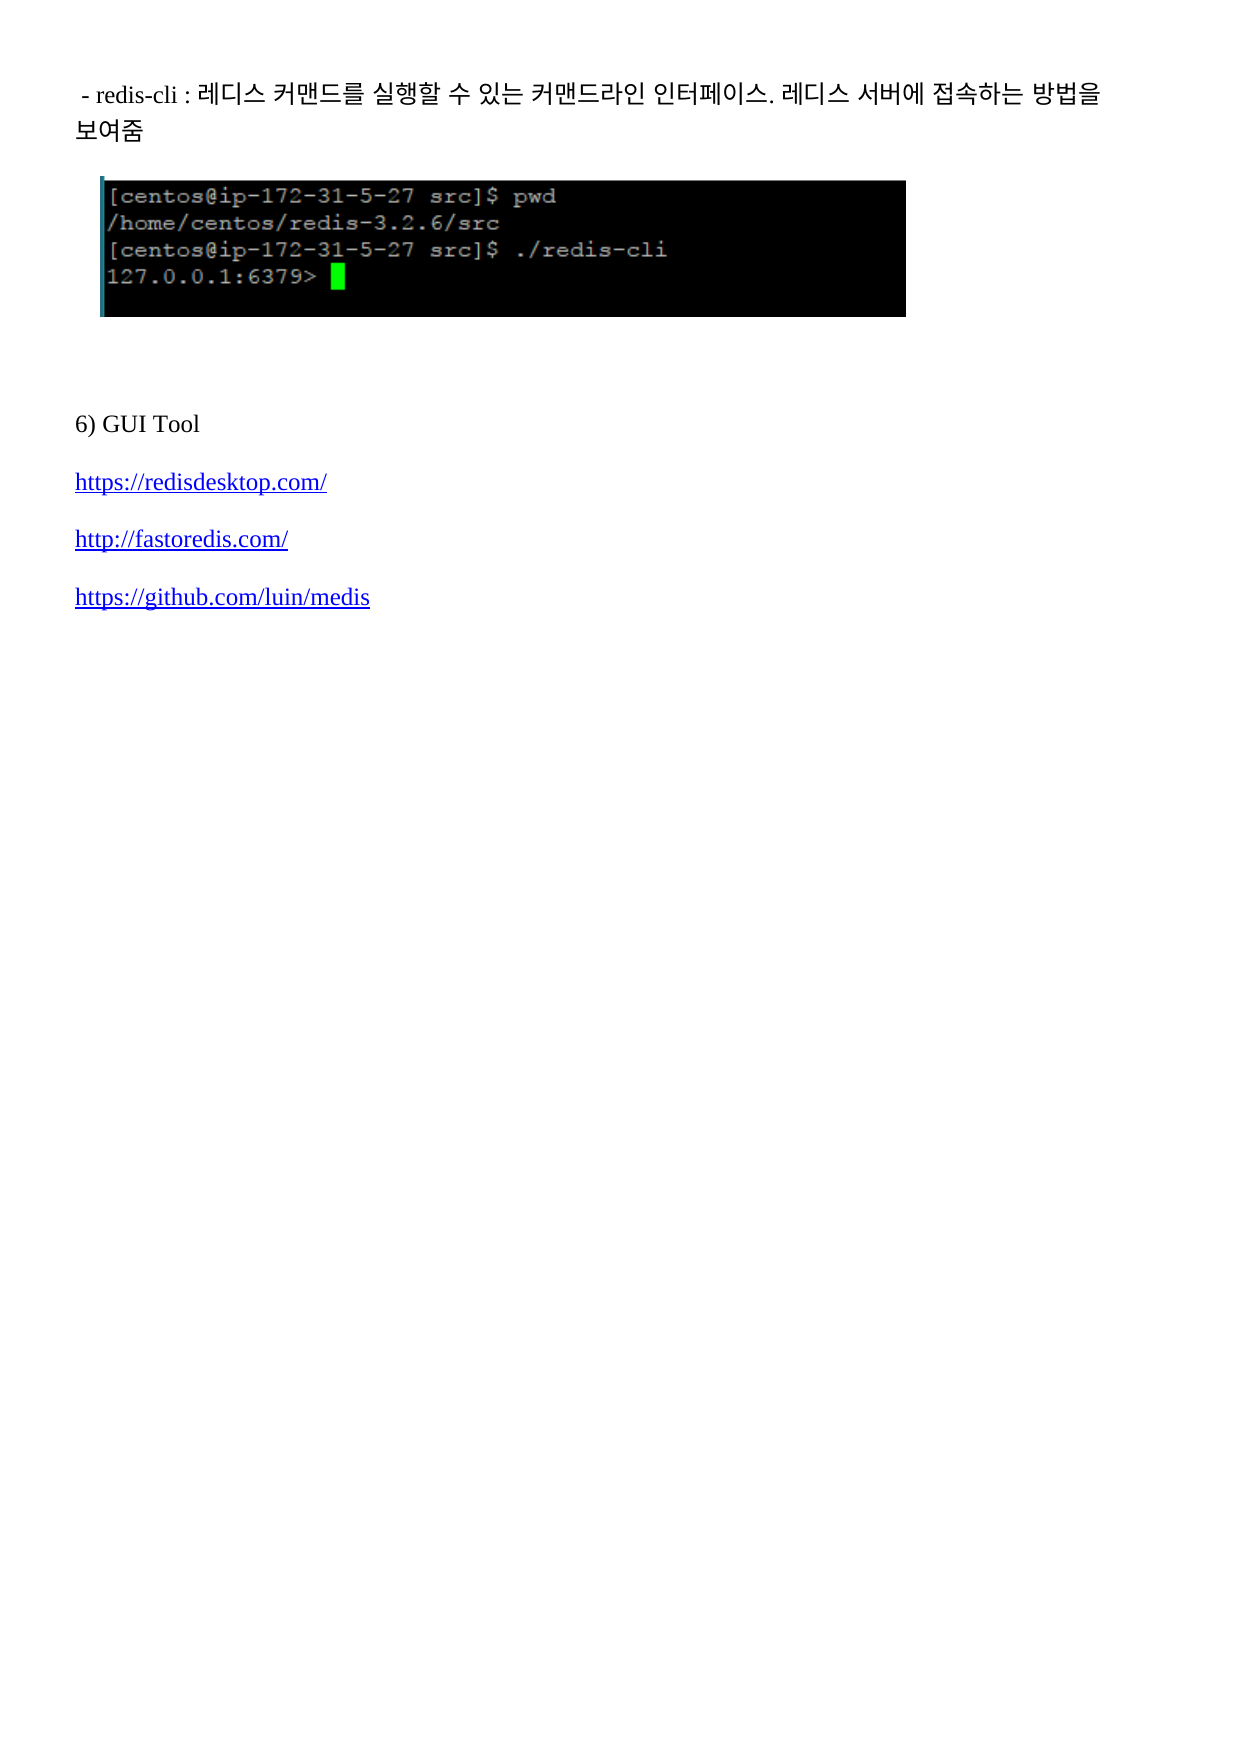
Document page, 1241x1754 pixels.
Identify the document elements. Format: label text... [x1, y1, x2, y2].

text https://redisdesktop.com/ [75, 467, 1165, 495]
text - redis-cli : 레디스 커맨드를 실행할 수 있는 커맨드라인 인터페이스. 레디스 서버에 접속하는 방법을 보여줌 [75, 75, 1165, 147]
text https://github.com/luin/medis [75, 582, 1165, 611]
text http://fastoredis.com/ [75, 524, 1165, 553]
picture [100, 176, 906, 317]
text 6) GUI Tool [75, 409, 1165, 437]
